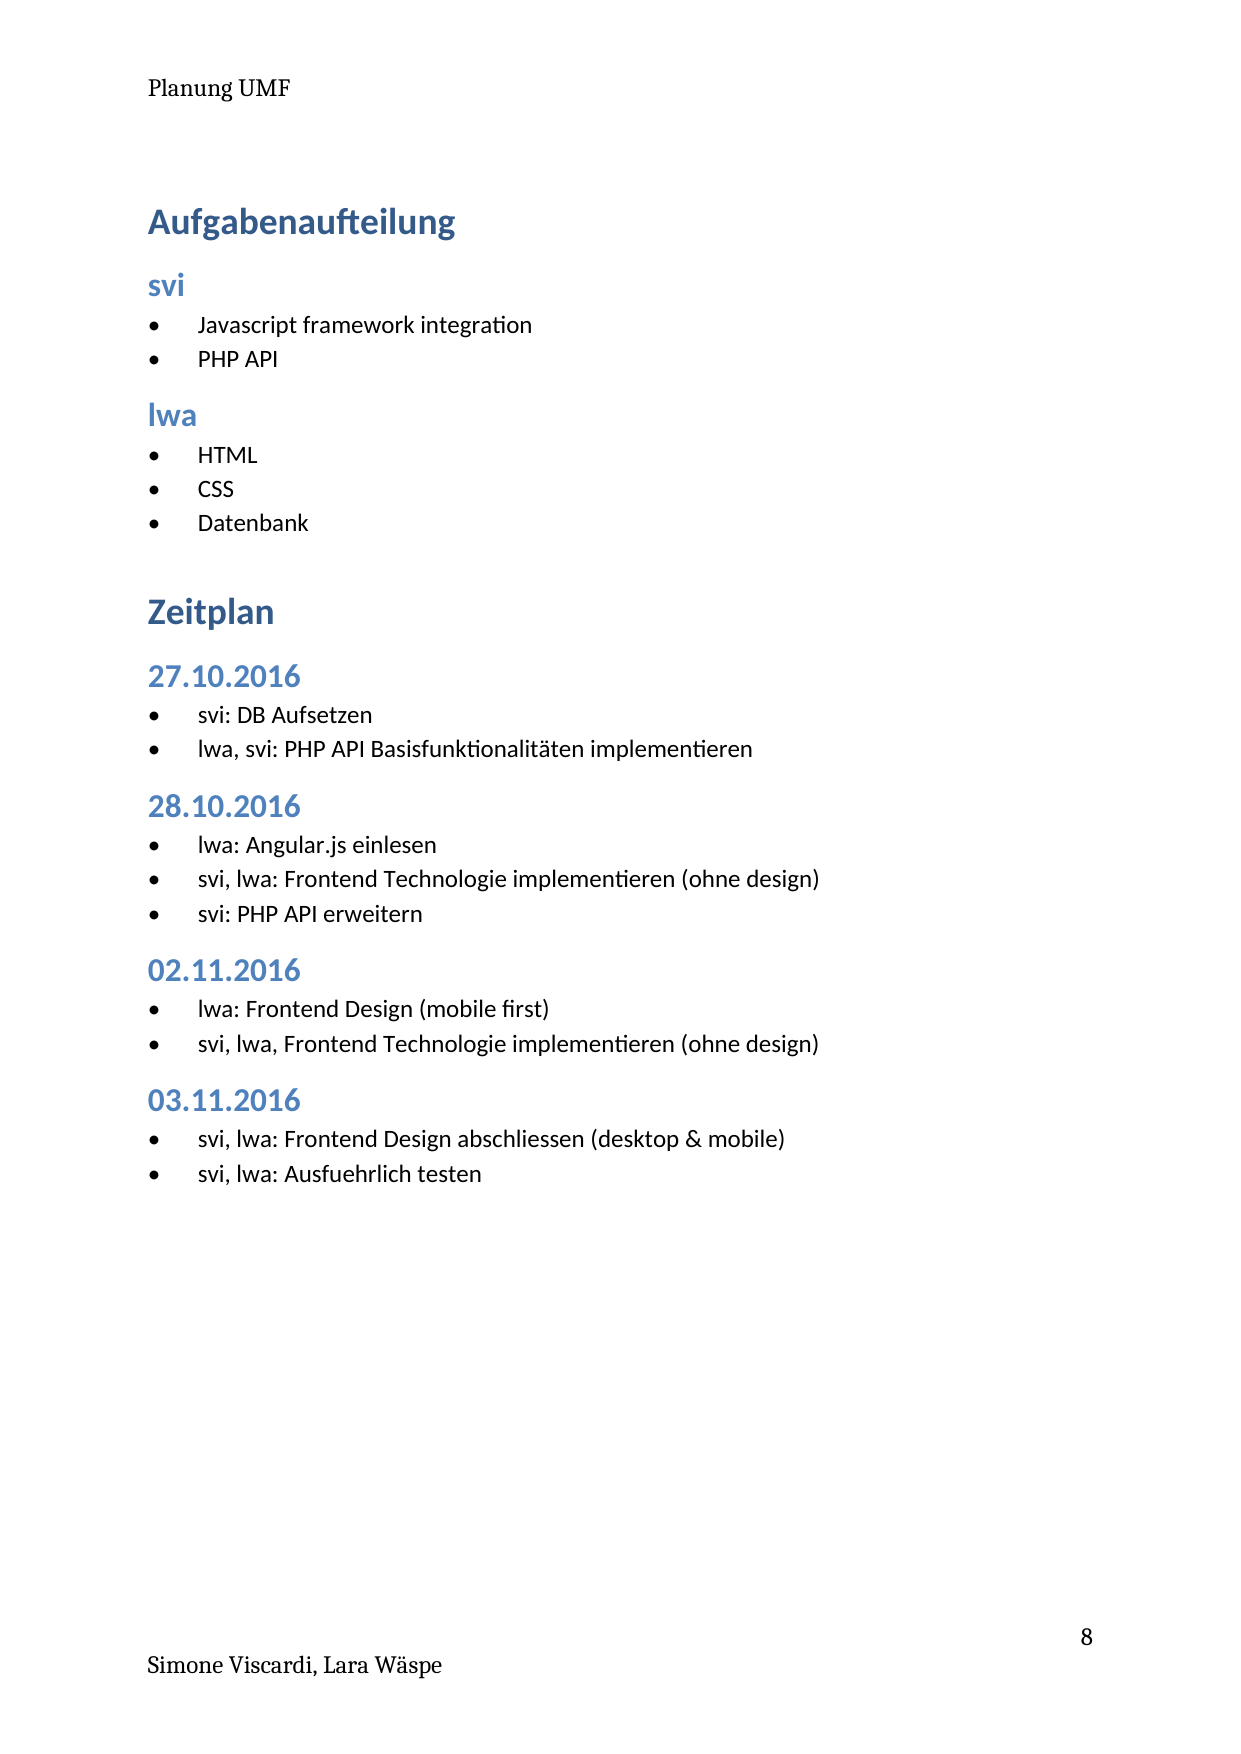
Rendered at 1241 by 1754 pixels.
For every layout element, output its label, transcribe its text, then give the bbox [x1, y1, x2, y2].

list svi, lwa: Frontend Technologie implementieren (ohne design) [148, 863, 1093, 894]
list Datenbank [148, 507, 1093, 538]
subtitle Aufgabenaufteilung [148, 198, 1093, 243]
list lwa: Frontend Design (mobile first) [148, 993, 1093, 1024]
subtitle Zeitplan [148, 588, 1093, 634]
list HTML [148, 439, 1093, 469]
list svi, lwa, Frontend Technologie implementieren (ohne design) [148, 1028, 1093, 1058]
list PHP API [148, 343, 1093, 373]
subtitle 27.10.2016 [148, 654, 1093, 695]
list lwa, svi: PHP API Basisfunktionalitäten implementieren [148, 733, 1093, 764]
list svi, lwa: Ausfuehrlich testen [148, 1158, 1093, 1188]
list CSS [148, 473, 1093, 504]
subtitle 02.11.2016 [148, 949, 1093, 990]
list svi: PHP API erweitern [148, 898, 1093, 928]
subtitle 03.11.2016 [148, 1079, 1093, 1120]
list svi, lwa: Frontend Design abschliessen (desktop & mobile) [148, 1124, 1093, 1154]
subtitle 28.10.2016 [148, 785, 1093, 825]
subtitle svi [148, 264, 1093, 305]
subtitle lwa [148, 394, 1093, 435]
list lwa: Angular.js einlesen [148, 829, 1093, 860]
list svi: DB Aufsetzen [148, 699, 1093, 729]
list Javascript framework integration [148, 309, 1093, 339]
